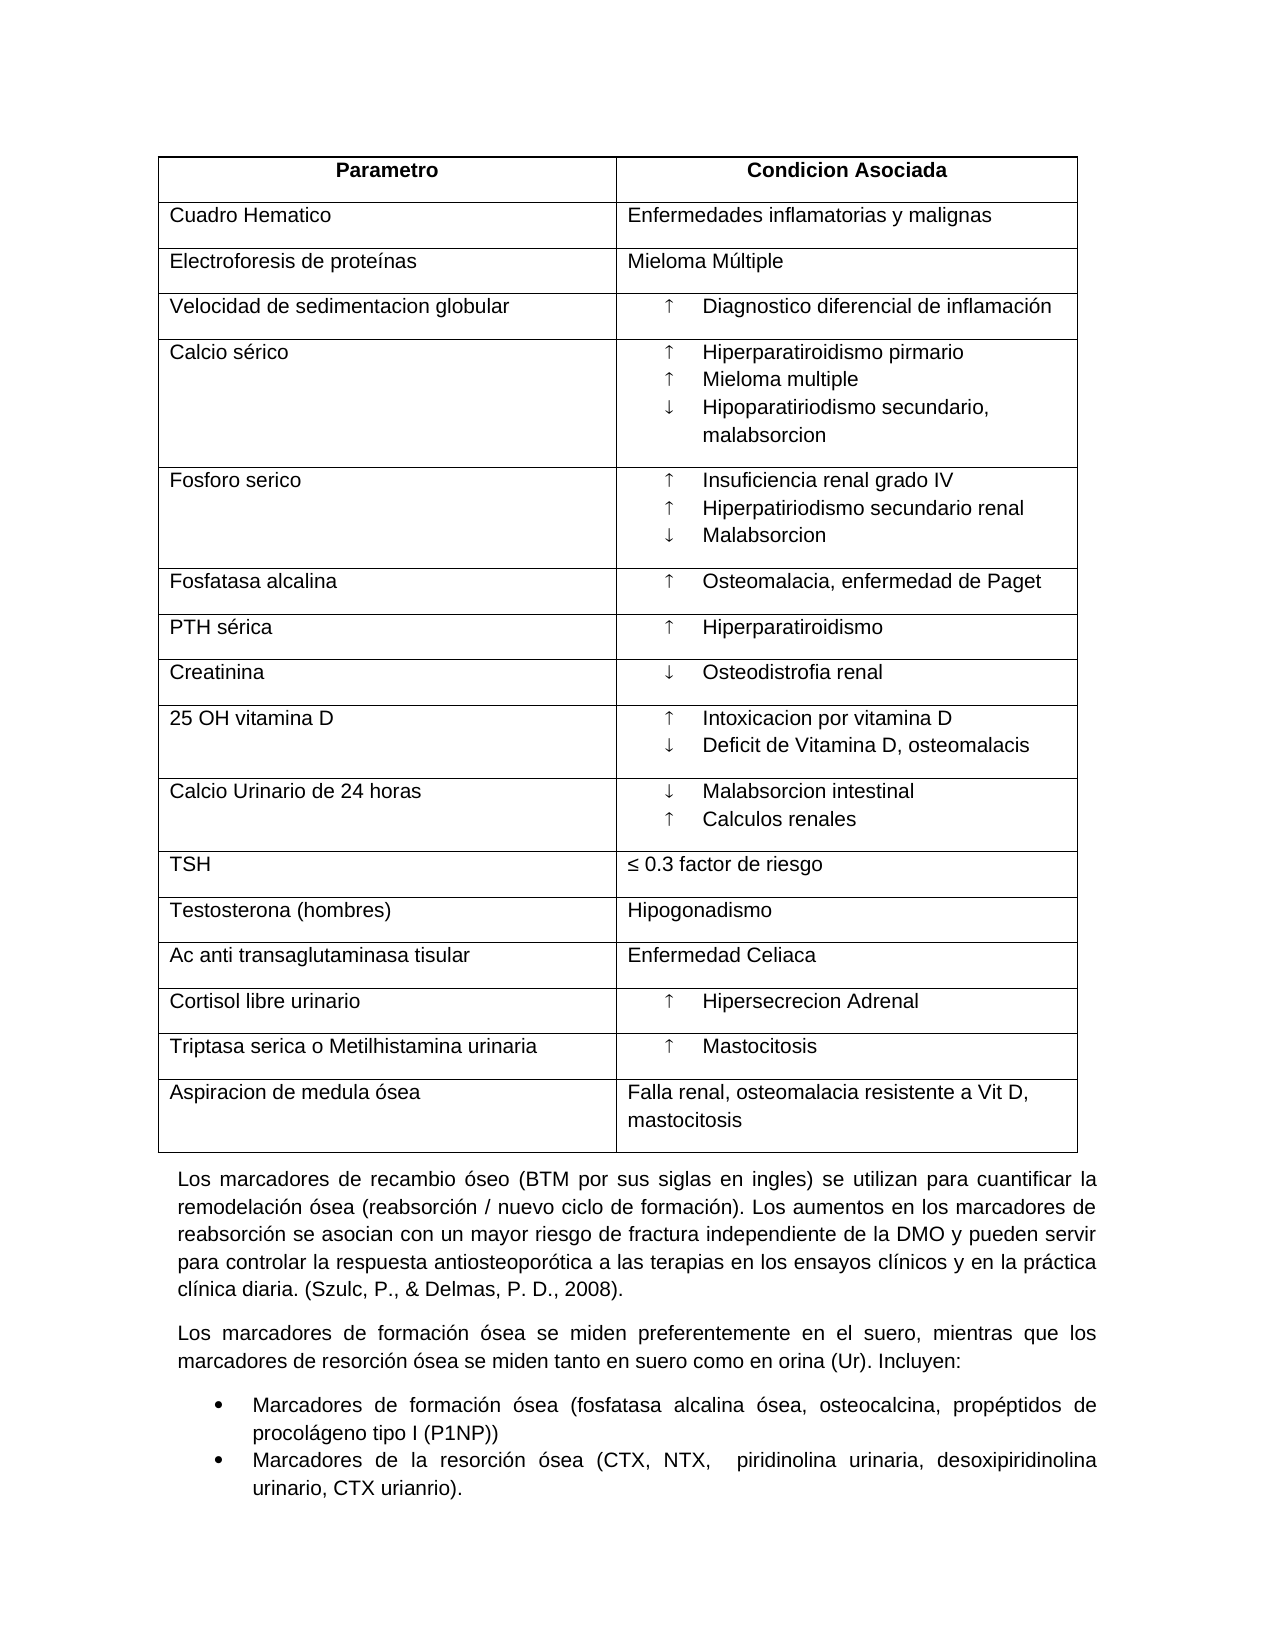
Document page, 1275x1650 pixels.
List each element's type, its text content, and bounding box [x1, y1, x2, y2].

text Los marcadores de formación ósea se miden preferentemente en el suero, mientras que los marcadores de resorción ósea se miden tanto en suero como en orina (Ur). Incluyen: [177, 1321, 1098, 1373]
table_cell Intoxicacion por vitamina D Deficit de Vitamina D, osteomalacis [617, 706, 1077, 778]
table_cell Testosterona (hombres) [159, 898, 616, 942]
table_cell Aspiracion de medula ósea [159, 1080, 616, 1152]
table_header Condicion Asociada [617, 158, 1077, 202]
table_header Parametro [159, 158, 616, 202]
table_cell Ac anti transaglutaminasa tisular [159, 943, 616, 988]
table_cell Enfermedades inflamatorias y malignas [617, 203, 1077, 247]
table_cell Osteomalacia, enfermedad de Paget [617, 569, 1077, 613]
table_cell Velocidad de sedimentacion globular [159, 294, 616, 339]
table_cell Fosforo serico [159, 468, 616, 568]
text Los marcadores de recambio óseo (BTM por sus siglas en ingles) se utilizan para cuantificar la remodelación ósea (reabsorción / nuevo ciclo de formación). Los aumentos en los marcadores de reabsorción se asocian con un mayor riesgo de fractura independiente de la DMO y pueden servir para controlar la respuesta antiosteoporótica a las terapias en los ensayos clínicos y en la práctica clínica diaria. (Szulc, P., & Delmas, P. D., 2008). [177, 192, 1098, 1301]
table_cell Electroforesis de proteínas [159, 249, 616, 293]
table_cell Calcio Urinario de 24 horas [159, 779, 616, 851]
table_cell PTH sérica [159, 615, 616, 659]
table_cell Enfermedad Celiaca [617, 943, 1077, 988]
table_cell Creatinina [159, 660, 616, 705]
table_cell TSH [159, 852, 616, 897]
table_cell Hiperparatiroidismo pirmario Mieloma multiple Hipoparatiriodismo secundario, malabsorcion [617, 340, 1077, 467]
table_cell Hiperparatiroidismo [617, 615, 1077, 659]
table_cell Diagnostico diferencial de inflamación [617, 294, 1077, 339]
list Marcadores de la resorción ósea (CTX, NTX, piridinolina urinaria, desoxipiridinolina urinario, CTX urianrio). [215, 1448, 1098, 1499]
table_cell Cortisol libre urinario [159, 989, 616, 1033]
table_cell Falla renal, osteomalacia resistente a Vit D, mastocitosis [617, 1080, 1077, 1152]
table_cell Calcio sérico [159, 340, 616, 467]
table_cell Hipersecrecion Adrenal [617, 989, 1077, 1033]
table_cell Mieloma Múltiple [617, 249, 1077, 293]
table_cell Osteodistrofia renal [617, 660, 1077, 705]
table_cell ≤ 0.3 factor de riesgo [617, 852, 1077, 897]
table_cell Cuadro Hematico [159, 203, 616, 247]
list Marcadores de formación ósea (fosfatasa alcalina ósea, osteocalcina, propéptidos de procolágeno tipo I (P1NP)) [215, 1393, 1098, 1444]
table_cell Hipogonadismo [617, 898, 1077, 942]
table_cell Fosfatasa alcalina [159, 569, 616, 613]
table_cell Malabsorcion intestinal Calculos renales [617, 779, 1077, 851]
table_cell Mastocitosis [617, 1034, 1077, 1079]
table_cell 25 OH vitamina D [159, 706, 616, 778]
table_cell Triptasa serica o Metilhistamina urinaria [159, 1034, 616, 1079]
table_cell Insuficiencia renal grado IV Hiperpatiriodismo secundario renal Malabsorcion [617, 468, 1077, 568]
